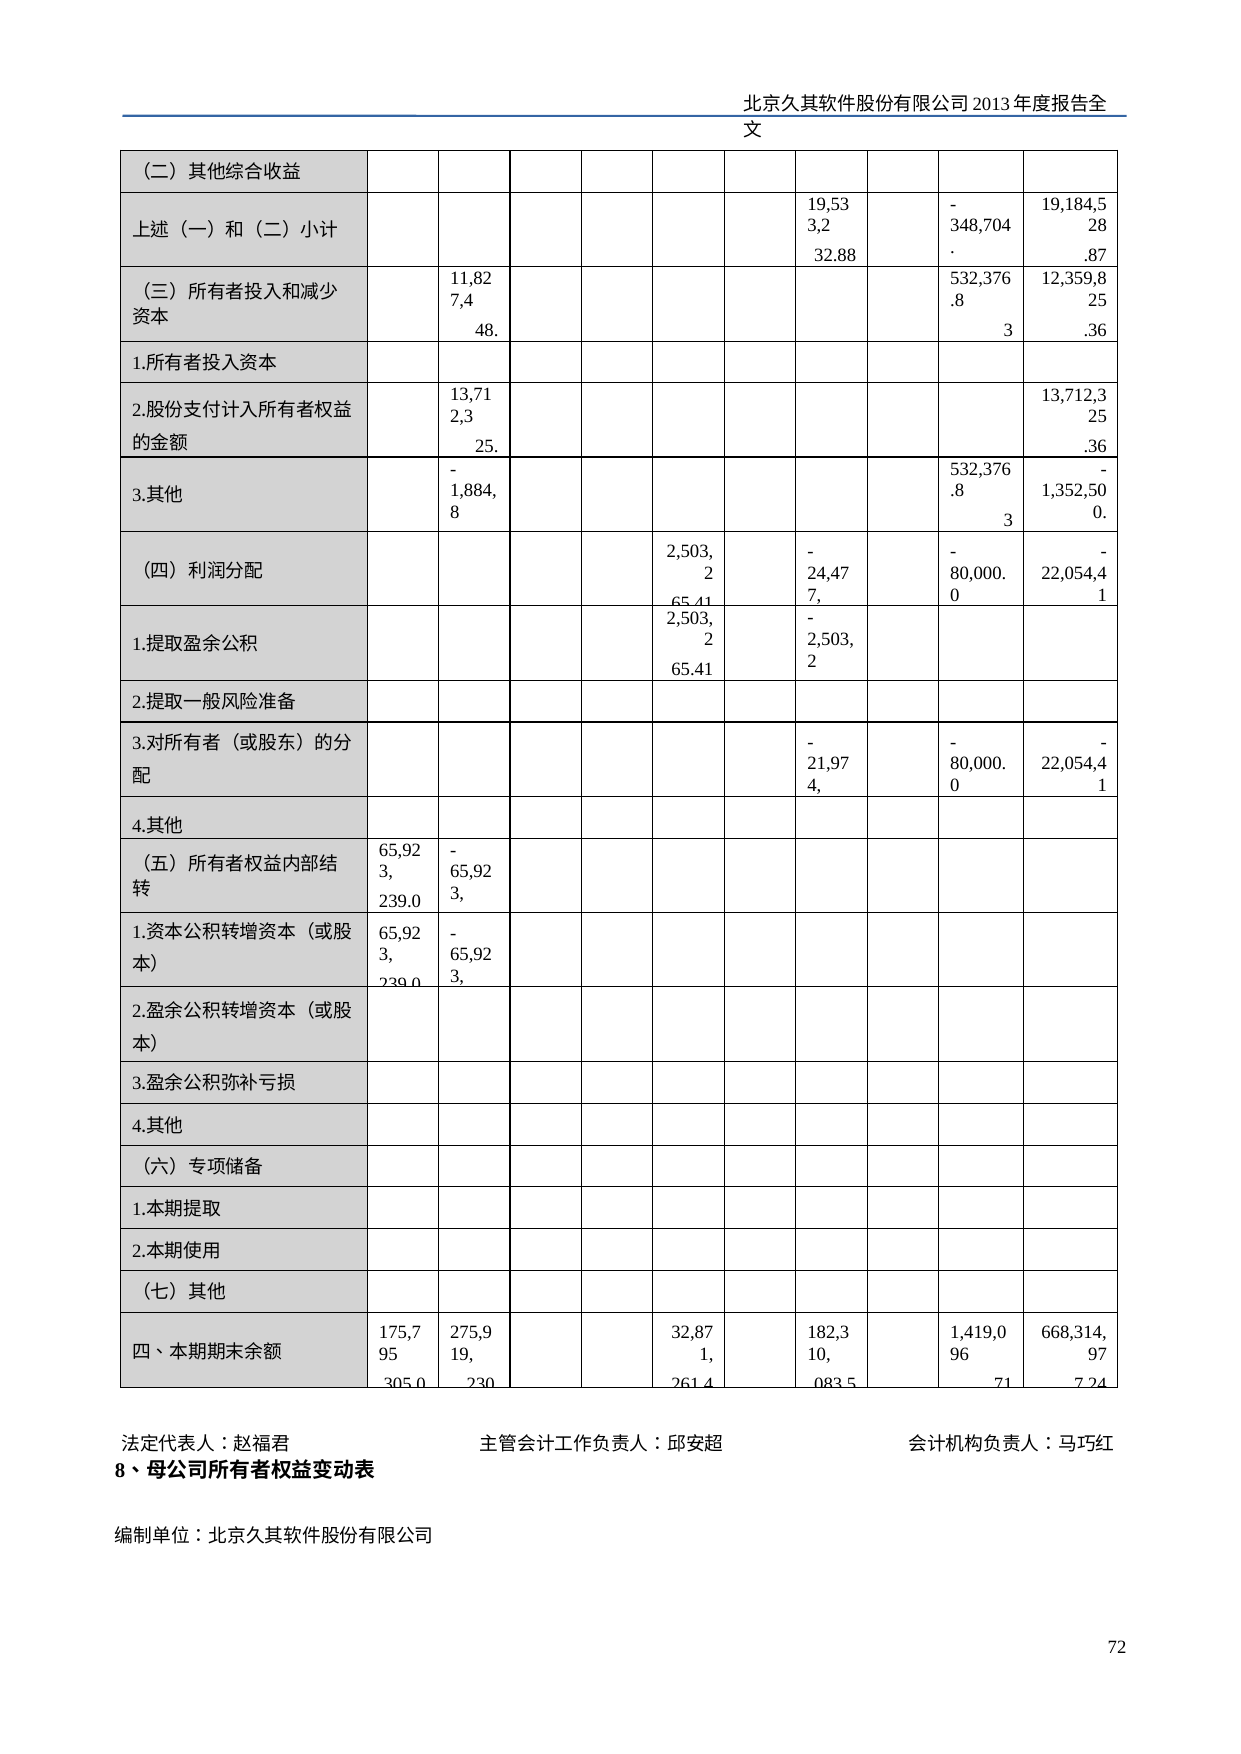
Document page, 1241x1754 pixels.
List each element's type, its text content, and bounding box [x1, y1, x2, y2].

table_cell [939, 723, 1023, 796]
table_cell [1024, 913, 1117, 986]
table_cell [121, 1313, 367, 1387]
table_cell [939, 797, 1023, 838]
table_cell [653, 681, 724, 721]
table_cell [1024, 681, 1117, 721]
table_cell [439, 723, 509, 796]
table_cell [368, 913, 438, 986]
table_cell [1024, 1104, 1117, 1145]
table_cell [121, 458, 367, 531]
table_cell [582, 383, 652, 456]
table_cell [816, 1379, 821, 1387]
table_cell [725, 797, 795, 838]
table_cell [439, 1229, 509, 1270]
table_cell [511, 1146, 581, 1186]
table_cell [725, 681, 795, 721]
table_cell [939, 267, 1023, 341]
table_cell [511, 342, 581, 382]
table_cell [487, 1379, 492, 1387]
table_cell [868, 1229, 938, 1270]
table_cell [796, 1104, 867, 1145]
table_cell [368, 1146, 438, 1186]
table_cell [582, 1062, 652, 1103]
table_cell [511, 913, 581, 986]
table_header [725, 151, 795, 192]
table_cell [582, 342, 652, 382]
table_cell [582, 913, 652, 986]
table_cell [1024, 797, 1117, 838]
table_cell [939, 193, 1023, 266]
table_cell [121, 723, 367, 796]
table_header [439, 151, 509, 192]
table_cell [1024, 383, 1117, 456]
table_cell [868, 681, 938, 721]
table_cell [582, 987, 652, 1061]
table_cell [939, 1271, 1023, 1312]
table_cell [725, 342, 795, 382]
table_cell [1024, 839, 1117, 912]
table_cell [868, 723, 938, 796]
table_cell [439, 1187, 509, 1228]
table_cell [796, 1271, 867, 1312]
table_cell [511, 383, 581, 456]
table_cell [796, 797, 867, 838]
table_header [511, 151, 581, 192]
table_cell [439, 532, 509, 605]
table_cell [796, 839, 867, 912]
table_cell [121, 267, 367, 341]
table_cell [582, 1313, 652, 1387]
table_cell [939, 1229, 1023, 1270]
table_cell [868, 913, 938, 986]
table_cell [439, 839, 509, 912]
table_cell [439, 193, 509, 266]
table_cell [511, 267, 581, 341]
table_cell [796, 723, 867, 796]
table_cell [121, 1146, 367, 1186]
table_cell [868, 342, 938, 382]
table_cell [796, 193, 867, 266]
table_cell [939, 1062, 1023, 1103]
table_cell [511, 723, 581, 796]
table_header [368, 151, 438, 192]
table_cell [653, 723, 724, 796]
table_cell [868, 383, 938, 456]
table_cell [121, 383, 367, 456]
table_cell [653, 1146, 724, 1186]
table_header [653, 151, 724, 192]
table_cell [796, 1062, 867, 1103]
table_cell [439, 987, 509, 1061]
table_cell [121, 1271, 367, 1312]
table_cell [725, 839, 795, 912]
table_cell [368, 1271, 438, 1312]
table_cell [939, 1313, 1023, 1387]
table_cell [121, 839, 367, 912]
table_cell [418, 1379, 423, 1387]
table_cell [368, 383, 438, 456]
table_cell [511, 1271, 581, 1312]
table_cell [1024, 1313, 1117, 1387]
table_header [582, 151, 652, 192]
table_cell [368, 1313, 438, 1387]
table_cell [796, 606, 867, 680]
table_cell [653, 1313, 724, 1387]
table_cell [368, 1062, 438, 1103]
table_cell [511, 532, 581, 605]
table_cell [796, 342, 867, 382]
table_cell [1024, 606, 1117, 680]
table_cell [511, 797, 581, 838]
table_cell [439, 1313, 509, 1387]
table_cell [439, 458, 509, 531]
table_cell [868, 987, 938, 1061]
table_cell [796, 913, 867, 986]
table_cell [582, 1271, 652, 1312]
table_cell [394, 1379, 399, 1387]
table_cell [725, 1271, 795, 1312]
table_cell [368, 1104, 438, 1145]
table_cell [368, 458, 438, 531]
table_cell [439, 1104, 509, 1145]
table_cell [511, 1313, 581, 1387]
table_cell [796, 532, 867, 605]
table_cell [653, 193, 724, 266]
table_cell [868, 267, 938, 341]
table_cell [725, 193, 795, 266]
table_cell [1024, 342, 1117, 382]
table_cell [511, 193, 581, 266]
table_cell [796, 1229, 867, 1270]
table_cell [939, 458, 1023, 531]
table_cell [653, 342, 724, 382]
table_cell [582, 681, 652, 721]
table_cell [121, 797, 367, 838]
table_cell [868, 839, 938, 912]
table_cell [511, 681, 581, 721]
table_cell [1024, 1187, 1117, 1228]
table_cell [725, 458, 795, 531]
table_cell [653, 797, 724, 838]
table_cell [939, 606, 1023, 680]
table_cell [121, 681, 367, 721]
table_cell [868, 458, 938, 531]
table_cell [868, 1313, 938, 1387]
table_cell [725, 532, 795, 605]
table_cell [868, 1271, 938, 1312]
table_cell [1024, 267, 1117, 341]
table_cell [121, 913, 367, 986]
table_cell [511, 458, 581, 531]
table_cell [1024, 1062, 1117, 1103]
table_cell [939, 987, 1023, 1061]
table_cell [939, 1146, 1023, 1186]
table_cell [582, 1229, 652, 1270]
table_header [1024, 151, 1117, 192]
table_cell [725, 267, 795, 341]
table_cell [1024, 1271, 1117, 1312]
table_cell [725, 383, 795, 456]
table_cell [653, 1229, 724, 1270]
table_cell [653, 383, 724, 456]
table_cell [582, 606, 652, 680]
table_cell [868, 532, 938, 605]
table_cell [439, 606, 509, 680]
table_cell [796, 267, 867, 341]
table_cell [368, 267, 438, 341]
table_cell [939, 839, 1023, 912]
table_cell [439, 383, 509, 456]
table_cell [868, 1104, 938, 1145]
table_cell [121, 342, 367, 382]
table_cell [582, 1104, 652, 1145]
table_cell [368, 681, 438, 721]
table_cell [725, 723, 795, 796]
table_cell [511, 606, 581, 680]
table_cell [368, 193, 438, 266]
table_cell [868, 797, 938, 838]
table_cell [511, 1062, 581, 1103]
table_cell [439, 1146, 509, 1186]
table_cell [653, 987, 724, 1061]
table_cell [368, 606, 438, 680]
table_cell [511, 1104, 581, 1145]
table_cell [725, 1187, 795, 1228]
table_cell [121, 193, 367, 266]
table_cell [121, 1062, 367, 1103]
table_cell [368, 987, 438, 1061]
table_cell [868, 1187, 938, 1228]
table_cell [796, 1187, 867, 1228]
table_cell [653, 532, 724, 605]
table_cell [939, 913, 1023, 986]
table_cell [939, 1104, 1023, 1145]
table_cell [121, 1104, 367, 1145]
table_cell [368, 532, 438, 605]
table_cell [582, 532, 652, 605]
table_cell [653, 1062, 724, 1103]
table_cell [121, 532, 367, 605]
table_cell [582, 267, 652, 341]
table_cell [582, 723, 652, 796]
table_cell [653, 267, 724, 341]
text 8、母公司所有者权益变动表 [114, 1388, 1124, 1483]
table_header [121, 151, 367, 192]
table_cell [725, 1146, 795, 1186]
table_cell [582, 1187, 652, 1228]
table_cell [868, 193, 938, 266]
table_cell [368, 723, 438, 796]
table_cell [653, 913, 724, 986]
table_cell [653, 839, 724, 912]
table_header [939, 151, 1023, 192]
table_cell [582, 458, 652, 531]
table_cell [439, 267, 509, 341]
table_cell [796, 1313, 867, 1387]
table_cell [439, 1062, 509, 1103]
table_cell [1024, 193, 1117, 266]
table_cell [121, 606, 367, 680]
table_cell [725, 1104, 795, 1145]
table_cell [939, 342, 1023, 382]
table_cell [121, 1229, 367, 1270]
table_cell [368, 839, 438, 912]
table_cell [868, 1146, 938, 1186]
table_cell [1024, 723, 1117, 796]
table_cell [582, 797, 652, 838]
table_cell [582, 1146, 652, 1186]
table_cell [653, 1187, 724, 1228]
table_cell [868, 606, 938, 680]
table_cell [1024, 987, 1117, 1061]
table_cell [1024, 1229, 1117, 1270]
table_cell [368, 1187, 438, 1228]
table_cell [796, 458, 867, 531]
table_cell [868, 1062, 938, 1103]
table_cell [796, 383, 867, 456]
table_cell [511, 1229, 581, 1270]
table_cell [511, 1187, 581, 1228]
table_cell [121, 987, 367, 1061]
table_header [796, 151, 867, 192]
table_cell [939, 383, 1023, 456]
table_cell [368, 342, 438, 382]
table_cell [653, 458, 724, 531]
text 编制单位：北京久其软件股份有限公司 [114, 1523, 1124, 1548]
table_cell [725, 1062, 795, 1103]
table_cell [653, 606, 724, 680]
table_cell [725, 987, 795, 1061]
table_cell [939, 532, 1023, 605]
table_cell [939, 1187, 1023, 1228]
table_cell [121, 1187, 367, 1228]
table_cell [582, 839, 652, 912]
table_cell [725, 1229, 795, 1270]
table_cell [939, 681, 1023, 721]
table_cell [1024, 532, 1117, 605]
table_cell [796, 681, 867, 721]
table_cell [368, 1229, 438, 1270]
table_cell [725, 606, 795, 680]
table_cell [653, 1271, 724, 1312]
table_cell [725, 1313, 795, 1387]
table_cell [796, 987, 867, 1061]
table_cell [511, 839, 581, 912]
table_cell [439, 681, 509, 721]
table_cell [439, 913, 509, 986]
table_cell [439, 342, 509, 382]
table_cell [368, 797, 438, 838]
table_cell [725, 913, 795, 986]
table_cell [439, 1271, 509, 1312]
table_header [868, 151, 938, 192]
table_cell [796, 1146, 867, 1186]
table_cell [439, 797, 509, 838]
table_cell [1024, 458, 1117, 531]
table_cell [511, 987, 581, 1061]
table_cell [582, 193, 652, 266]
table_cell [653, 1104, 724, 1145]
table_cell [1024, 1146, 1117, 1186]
